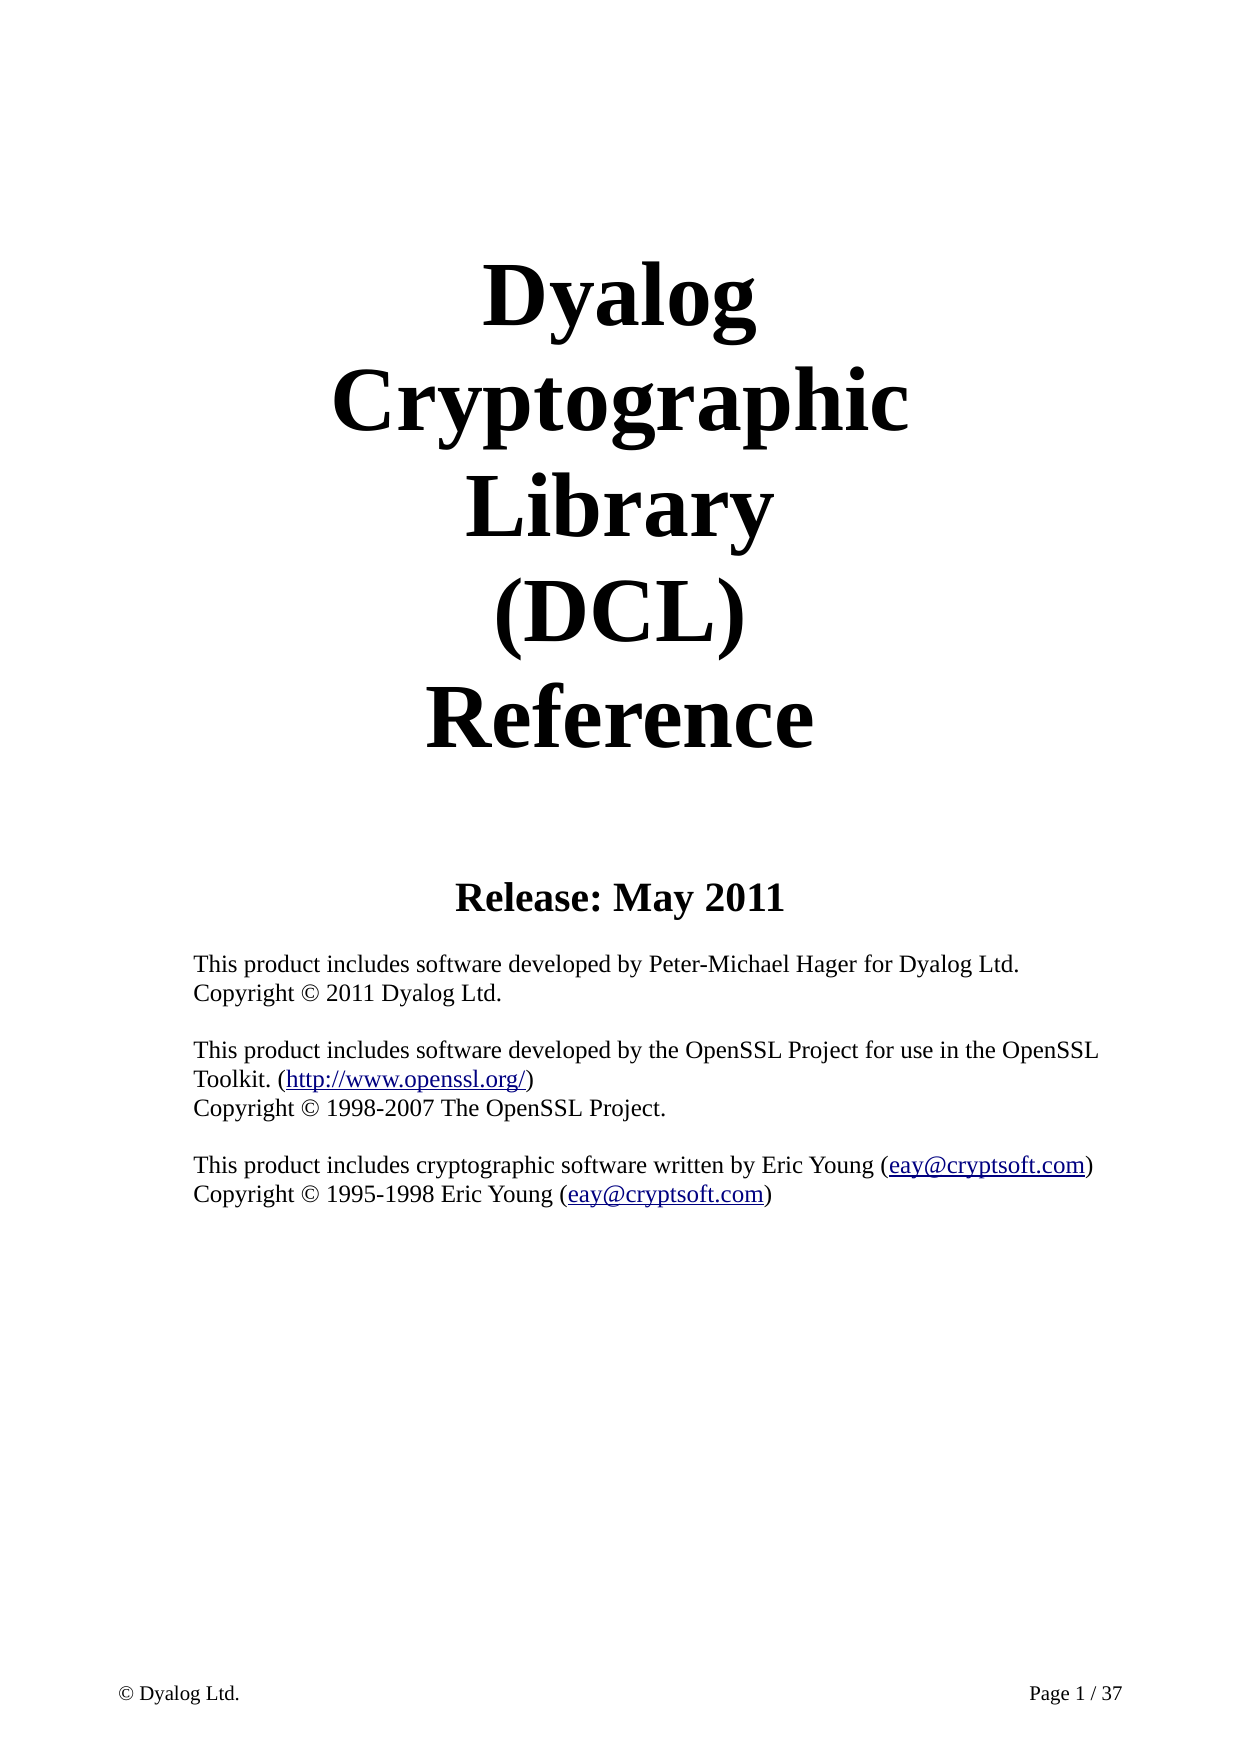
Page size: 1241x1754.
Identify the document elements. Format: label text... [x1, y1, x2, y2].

text This product includes software developed by Peter-Michael Hager for Dyalog Ltd. [193, 949, 1122, 978]
text Release: May 2011 [118, 872, 1122, 920]
text This product includes cryptographic software written by Eric Young (eay@cryptsoft.com) [193, 1150, 1122, 1179]
text Library [118, 451, 1122, 556]
text Copyright © 2011 Dyalog Ltd. [193, 978, 1122, 1035]
text This product includes software developed by the OpenSSL Project for use in the OpenSSL Toolkit. (http://www.openssl.org/) [193, 1035, 1122, 1093]
text Copyright © 1998-2007 The OpenSSL Project. [193, 1093, 1122, 1121]
text Copyright © 1995-1998 Eric Young (eay@cryptsoft.com) [193, 1179, 1122, 1208]
text Reference [118, 661, 1122, 767]
text (DCL) [118, 556, 1122, 661]
text Dyalog [118, 240, 1122, 345]
text Cryptographic [118, 345, 1122, 451]
